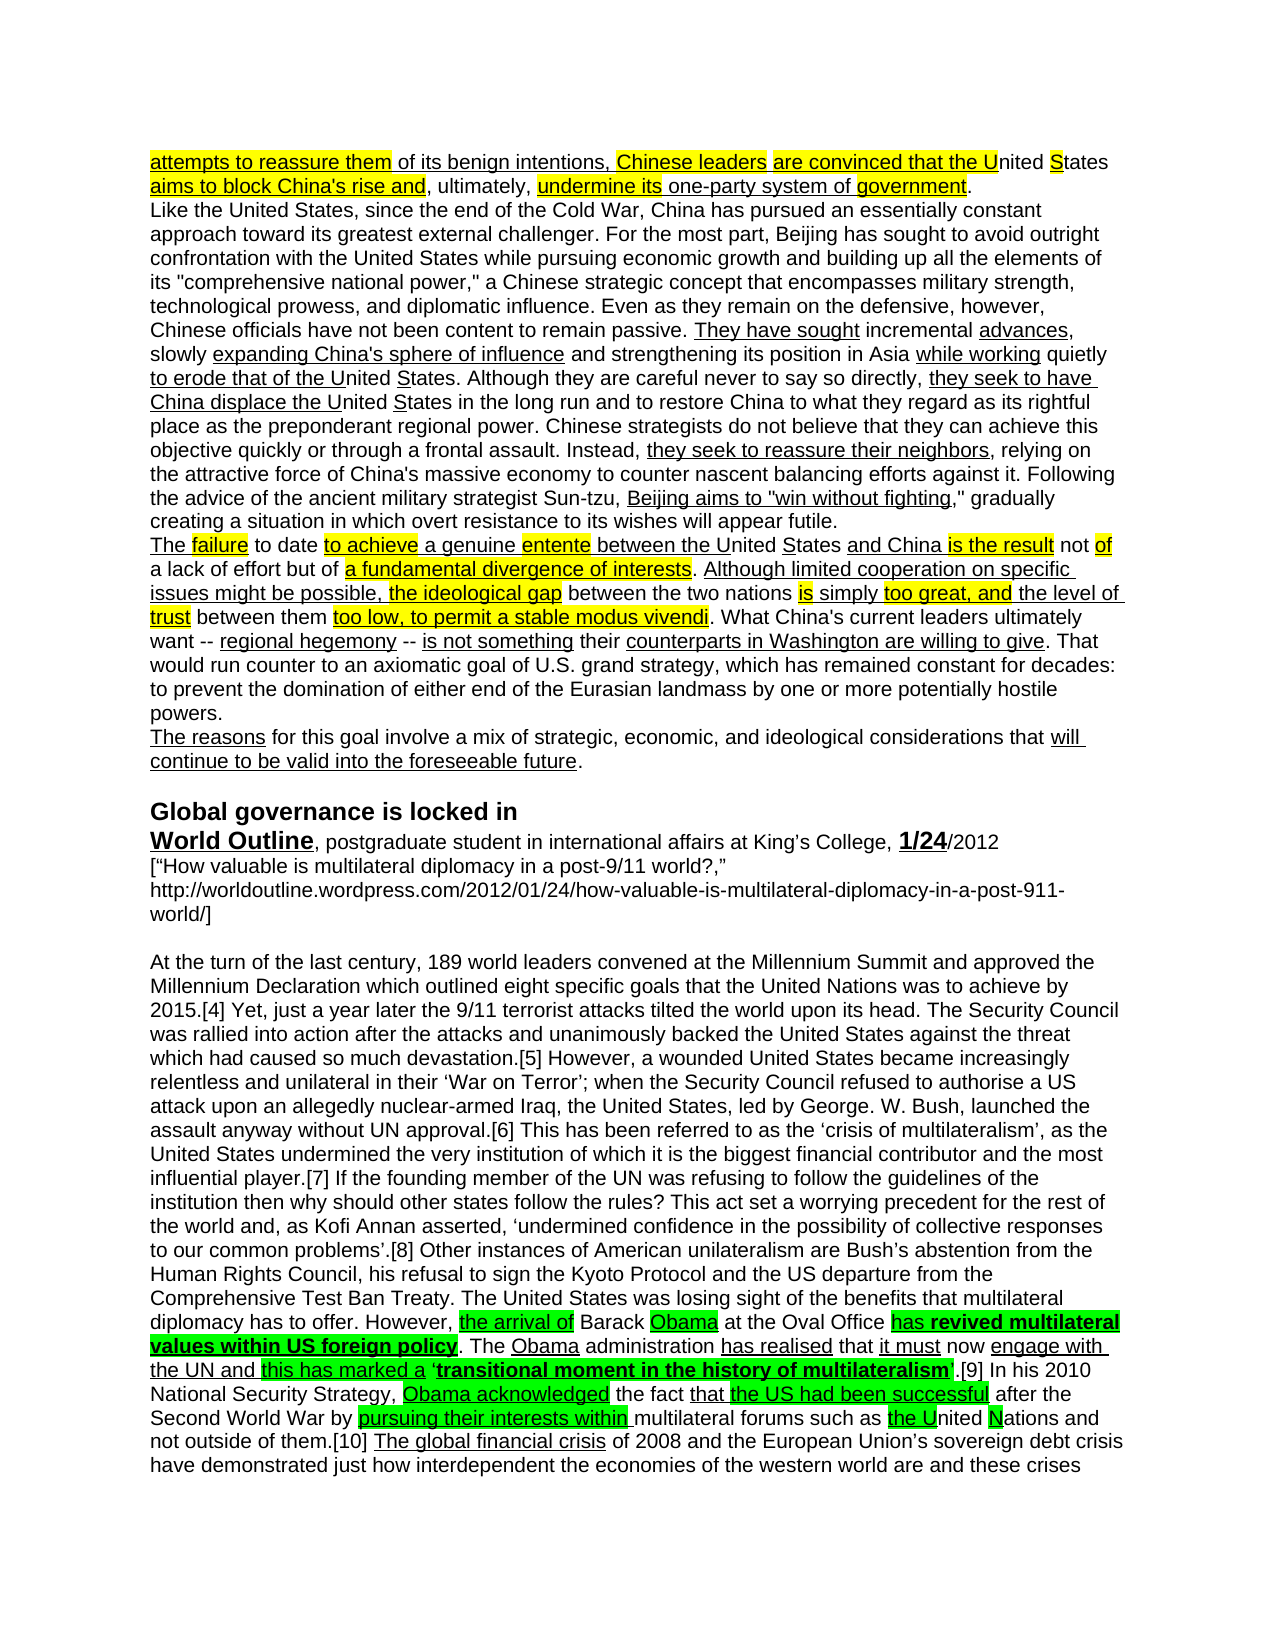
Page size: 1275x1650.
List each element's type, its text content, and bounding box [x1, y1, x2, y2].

text The reasons for this goal involve a mix of strategic, economic, and ideological considerations that will continue to be valid into the foreseeable future. [150, 725, 1125, 773]
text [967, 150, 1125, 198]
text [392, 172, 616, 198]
text The failure to date to achieve a genuine entente between the United States and China is the result not of a lack of effort but of a fundamental divergence of interests. Although limited cooperation on specific issues might be possible, the ideological gap between the two nations is simply too great, and the level of trust between them too low, to permit a stable modus vivendi. What China's current leaders ultimately want -- regional hegemony -- is not something their counterparts in Washington are willing to give. That would run counter to an axiomatic goal of U.S. grand strategy, which has remained constant for decades: to prevent the domination of either end of the Eurasian landmass by one or more potentially hostile powers. [150, 533, 1125, 725]
subtitle Global governance is locked in [150, 797, 1125, 826]
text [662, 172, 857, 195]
text Like the United States, since the end of the Cold War, China has pursued an essentially constant approach toward its greatest external challenger. For the most part, Beijing has sought to avoid outright confrontation with the United States while pursuing economic growth and building up all the elements of its "comprehensive national power," a Chinese strategic concept that encompasses military strength, technological prowess, and diplomatic influence. Even as they remain on the defensive, however, Chinese officials have not been content to remain passive. They have sought incremental advances, slowly expanding China's sphere of influence and strengthening its position in Asia while working quietly to erode that of the United States. Although they are careful never to say so directly, they seek to have China displace the United States in the long run and to restore China to what they regard as its rightful place as the preponderant regional power. Chinese strategists do not believe that they can achieve this objective quickly or through a frontal assault. Instead, they seek to reassure their neighbors, relying on the attractive force of China's massive economy to counter nascent balancing efforts against it. Following the advice of the ancient military strategist Sun-tzu, Beijing aims to "win without fighting," gradually creating a situation in which overt resistance to its wishes will appear futile. [150, 198, 1125, 533]
text [“How valuable is multilateral diplomacy in a post-9/11 world?,” http://worldoutline.wordpress.com/2012/01/24/how-valuable-is-multilateral-diplomacy-in-a-post-911-world/] [150, 854, 1125, 926]
text World Outline, postgraduate student in international affairs at King’s College, 1/24/2012 [150, 826, 1125, 854]
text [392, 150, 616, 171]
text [150, 950, 1125, 1477]
